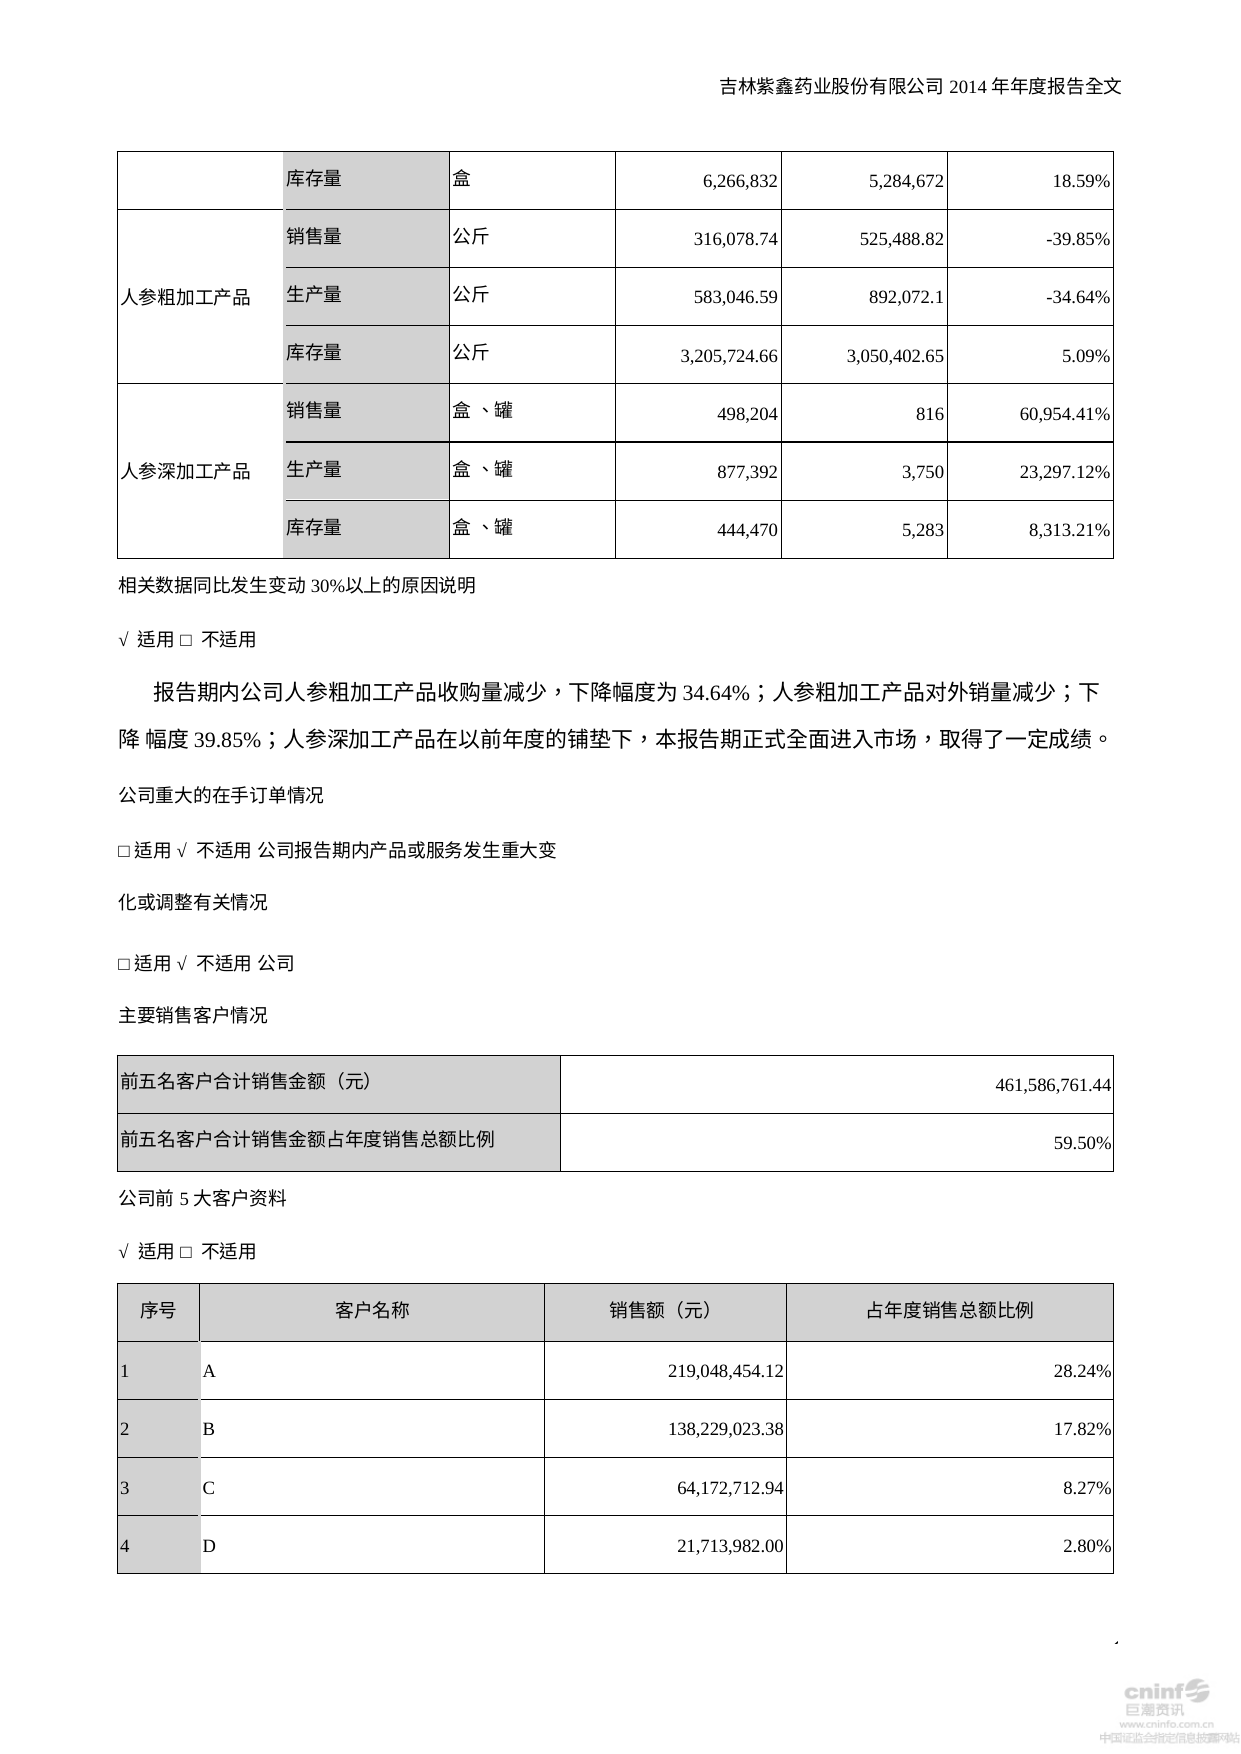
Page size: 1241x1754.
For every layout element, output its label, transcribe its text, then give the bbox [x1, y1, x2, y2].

table_cell 219,048,454.12 [545, 1342, 786, 1399]
table_cell 23,297.12% [948, 443, 1113, 499]
table_cell D [201, 1516, 544, 1573]
table_cell 3 [118, 1458, 198, 1515]
table_cell 2.80% [787, 1516, 1113, 1573]
table_cell 1 [118, 1342, 198, 1399]
table_cell 库存量 [286, 501, 449, 558]
table_cell 816 [782, 384, 947, 441]
table_header 6,266,832 [616, 152, 781, 209]
table_cell 生产量 [286, 268, 449, 325]
table_cell 盒 、罐 [450, 501, 615, 558]
table_cell 盒 、罐 [450, 443, 615, 499]
text 公司前 5 大客户资料 [118, 1185, 1240, 1211]
table_cell 892,072.1 [782, 268, 947, 325]
text √ 适用 □ 不适用 [118, 1239, 1240, 1264]
table_cell 5.09% [948, 326, 1113, 383]
table_cell 公斤 [450, 326, 615, 383]
table_cell 2 [118, 1400, 198, 1457]
table_header 客户名称 [200, 1284, 544, 1341]
table_header 前五名客户合计销售金额（元） [118, 1056, 560, 1113]
table_cell 销售量 [286, 210, 449, 267]
table_cell 21,713,982.00 [545, 1516, 786, 1573]
table_header 18.59% [948, 152, 1113, 209]
table_cell 3,205,724.66 [616, 326, 781, 383]
table_cell 316,078.74 [616, 210, 781, 267]
table_cell 525,488.82 [782, 210, 947, 267]
table_header 销售额（元） [545, 1284, 786, 1341]
table_cell 4 [118, 1516, 198, 1573]
table_cell 59.50% [561, 1114, 1113, 1171]
table_cell 销售量 [286, 384, 449, 441]
table_cell 138,229,023.38 [545, 1400, 786, 1457]
table_cell 人参粗加工产品 [118, 210, 283, 383]
table_cell 3,750 [782, 443, 947, 499]
table_cell 盒 、罐 [450, 384, 615, 441]
table_cell 8.27% [787, 1458, 1113, 1515]
table_cell 64,172,712.94 [545, 1458, 786, 1515]
table_cell 前五名客户合计销售金额占年度销售总额比例 [118, 1114, 560, 1171]
table_cell 17.82% [787, 1400, 1113, 1457]
table_cell C [201, 1458, 544, 1515]
table_cell -39.85% [948, 210, 1113, 267]
table_header 5,284,672 [782, 152, 947, 209]
table_header [118, 152, 283, 209]
table_cell 498,204 [616, 384, 781, 441]
table_cell 库存量 [286, 326, 449, 383]
table_cell B [201, 1400, 544, 1457]
table_cell A [201, 1342, 544, 1399]
table_header 盒 [450, 152, 615, 209]
text 报告期内公司人参粗加工产品收购量减少，下降幅度为34.64%；人参粗加工产品对外销量减少；下降 幅度39.85%；人参深加工产品在以前年度的铺垫下，本报告期正式全面进入市场，取得了一定成绩。 [118, 677, 1119, 754]
table_cell 生产量 [286, 443, 449, 499]
table_cell 877,392 [616, 443, 781, 499]
text 相关数据同比发生变动 30%以上的原因说明 [118, 572, 1240, 598]
table_cell 5,283 [782, 501, 947, 558]
table_header 461,586,761.44 [561, 1056, 1113, 1113]
table_cell 3,050,402.65 [782, 326, 947, 383]
table_header 序号 [118, 1284, 199, 1341]
table_cell 60,954.41% [948, 384, 1113, 441]
text □ 适用 √ 不适用 公司主要销售客户情况 [118, 951, 308, 1028]
table_cell 444,470 [616, 501, 781, 558]
table_cell 583,046.59 [616, 268, 781, 325]
text □ 适用 √ 不适用 公司报告期内产品或服务发生重大变化或调整有关情况 [118, 838, 570, 915]
table_cell 公斤 [450, 268, 615, 325]
table_cell -34.64% [948, 268, 1113, 325]
table_cell 公斤 [450, 210, 615, 267]
table_cell 28.24% [787, 1342, 1113, 1399]
picture [1099, 1673, 1241, 1754]
table_cell 人参深加工产品 [118, 384, 283, 558]
text 公司重大的在手订单情况 [118, 782, 1240, 808]
table_header 库存量 [286, 152, 449, 209]
text √ 适用 □ 不适用 [118, 626, 1240, 652]
table_cell 8,313.21% [948, 501, 1113, 558]
table_header 占年度销售总额比例 [787, 1284, 1113, 1341]
